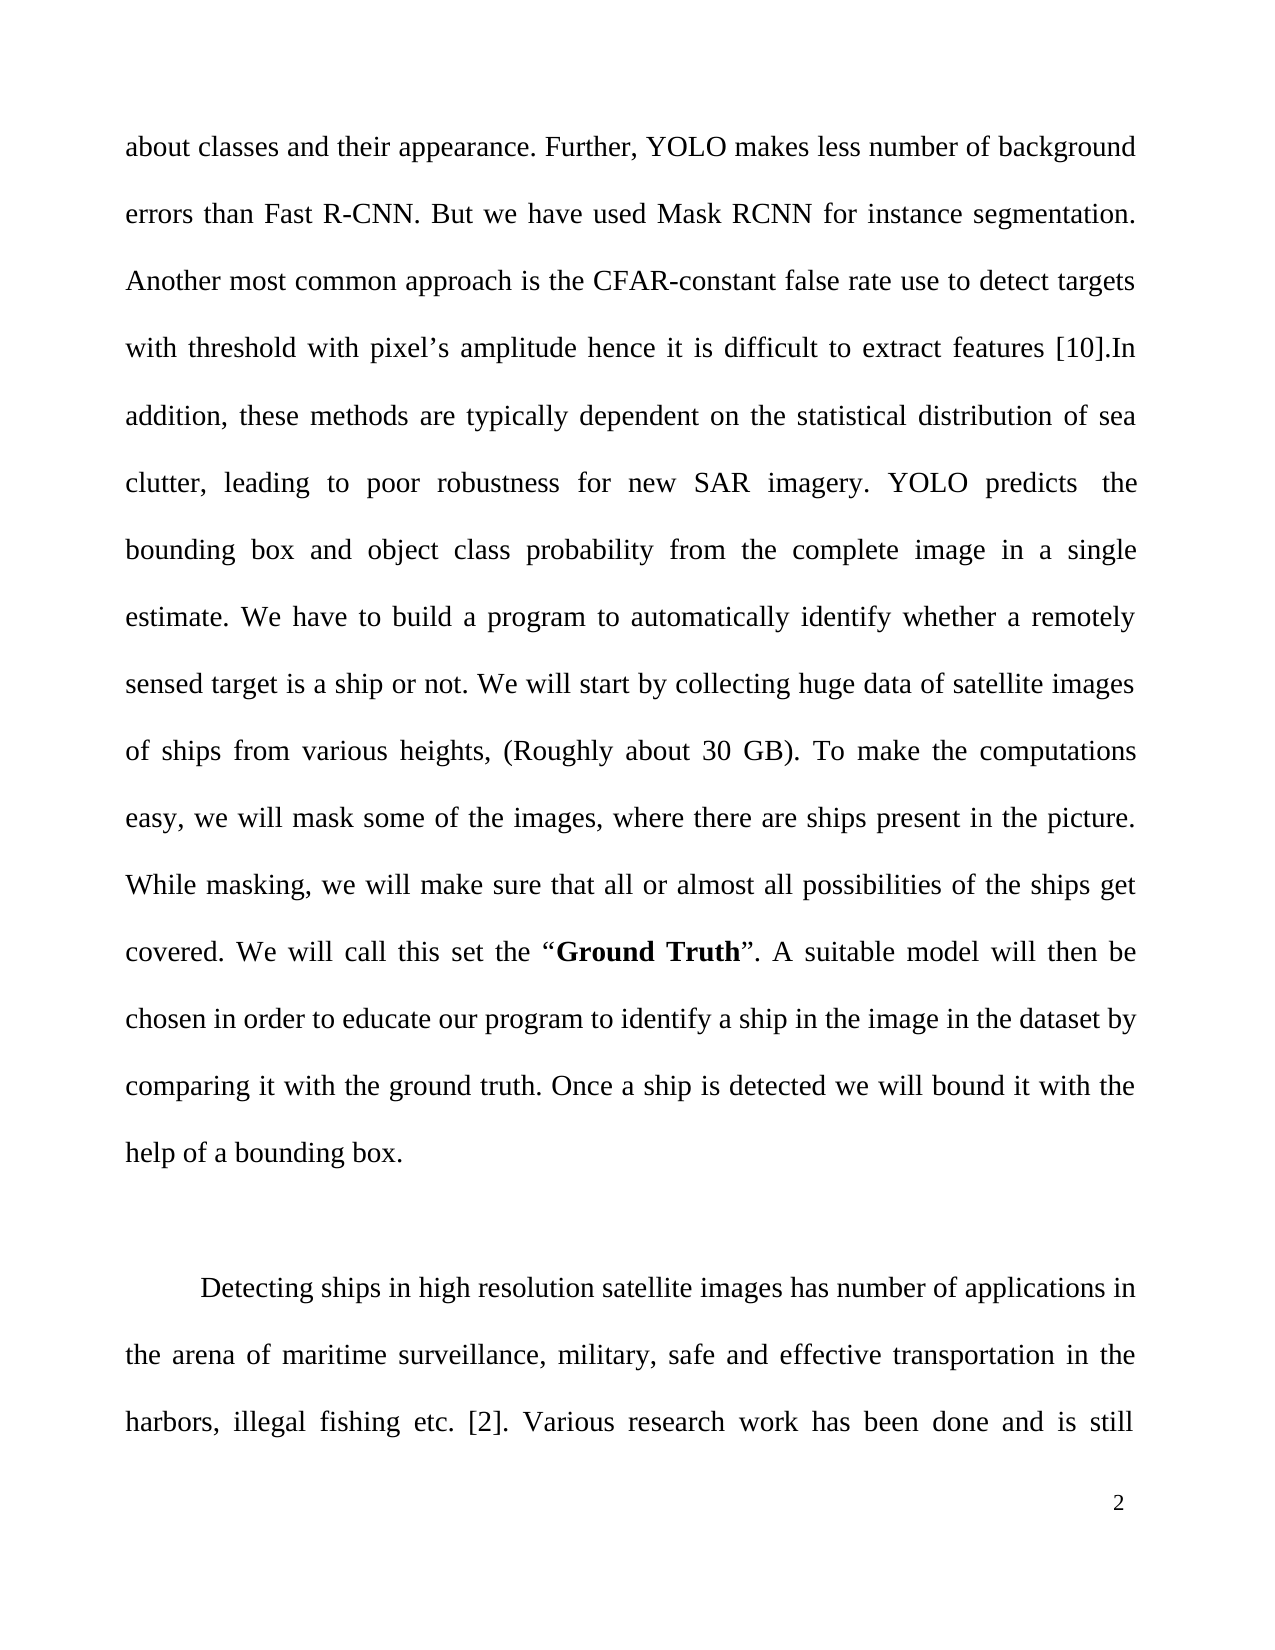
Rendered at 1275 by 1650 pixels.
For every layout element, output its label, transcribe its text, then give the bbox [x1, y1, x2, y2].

text Detecting ships in high resolution satellite images has number of applications in the arena of maritime surveillance, military, safe and effective transportation in the harbors, illegal fishing etc. [2]. Various research work has been done and is still [125, 1270, 1137, 1438]
text about classes and their appearance. Further, YOLO makes less number of background errors than Fast R-CNN. But we have used Mask RCNN for instance segmentation. Another most common approach is the CFAR-constant false rate use to detect targets with threshold with pixel’s amplitude hence it is difficult to extract features [10].In addition, these methods are typically dependent on the statistical distribution of sea clutter, leading to poor robustness for new SAR imagery. YOLO predicts the bounding box and object class probability from the complete image in a single estimate. We have to build a program to automatically identify whether a remotely sensed target is a ship or not. We will start by collecting huge data of satellite images of ships from various heights, (Roughly about 30 GB). To make the computations easy, we will mask some of the images, where there are ships present in the picture. While masking, we will make sure that all or almost all possibilities of the ships get covered. We will call this set the “Ground Truth”. A suitable model will then be chosen in order to educate our program to identify a ship in the image in the dataset by comparing it with the ground truth. Once a ship is detected we will bound it with the help of a bounding box. [125, 129, 1137, 1169]
